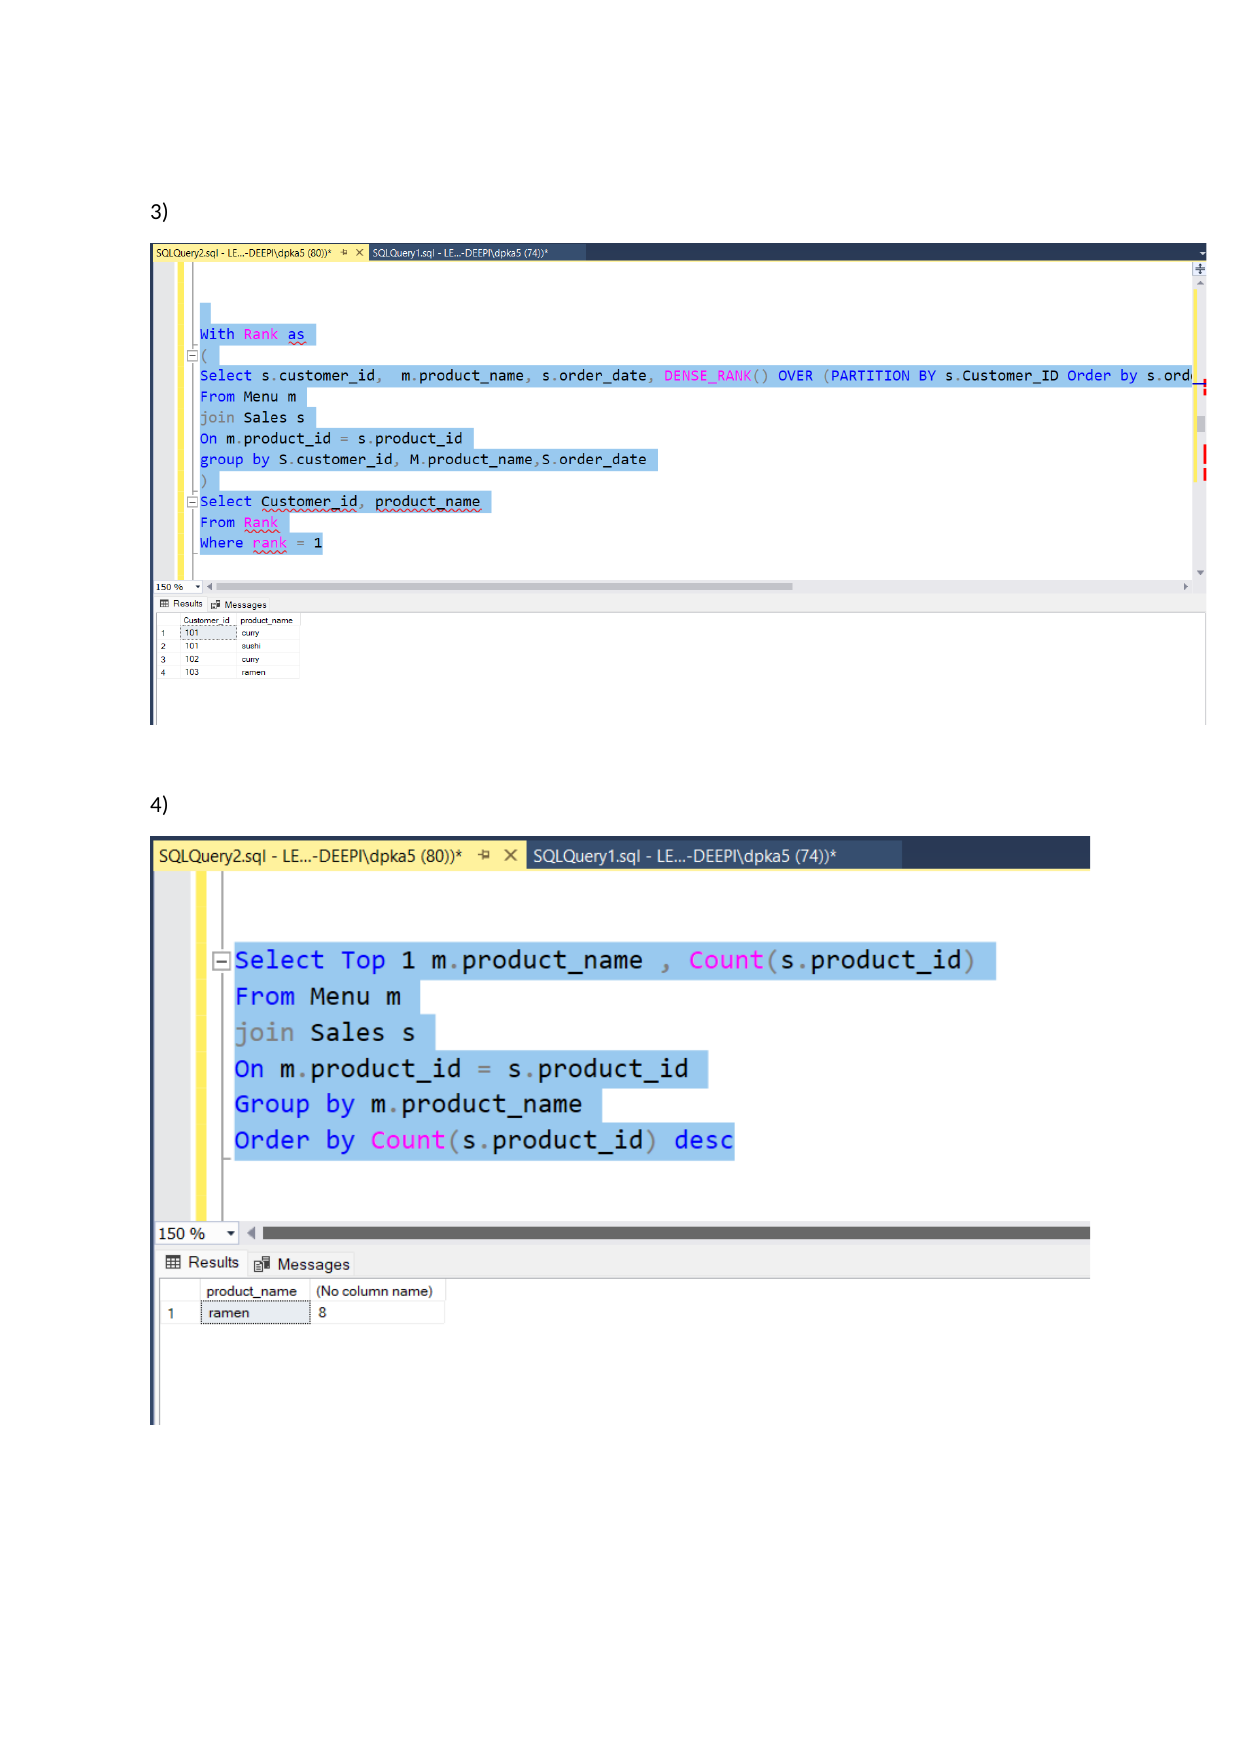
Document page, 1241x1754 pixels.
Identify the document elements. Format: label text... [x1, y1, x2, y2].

text 4) [150, 790, 1090, 818]
picture [150, 243, 1207, 725]
picture [150, 836, 1091, 1425]
text 3) [150, 197, 1090, 225]
